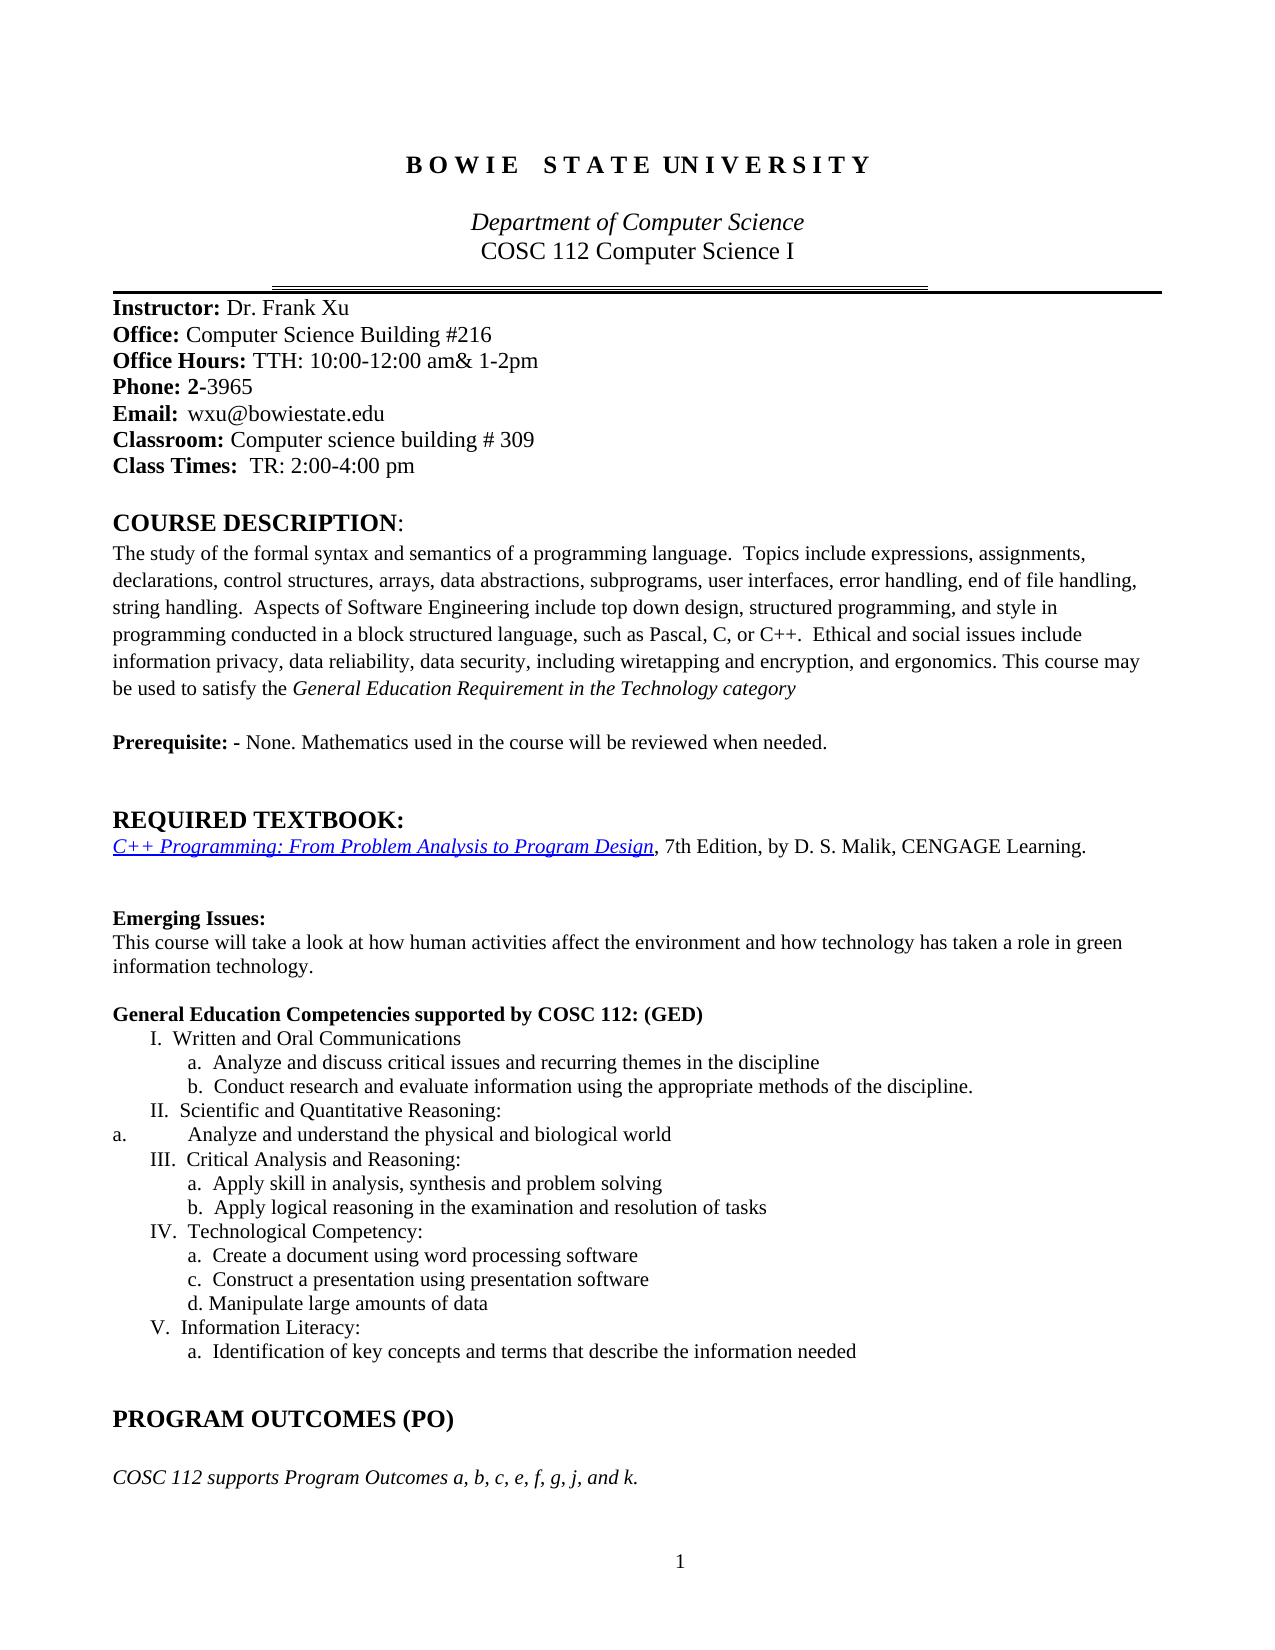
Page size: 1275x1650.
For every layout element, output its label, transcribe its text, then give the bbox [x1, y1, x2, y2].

text d. Manipulate large amounts of data [187, 1291, 1162, 1315]
text Instructor: Dr. Frank Xu [112, 294, 1162, 321]
text III. Critical Analysis and Reasoning: [150, 1146, 1162, 1171]
text The study of the formal syntax and semantics of a programming language. Topics include expressions, assignments, declarations, control structures, arrays, data abstractions, subprograms, user interfaces, error handling, end of file handling, string handling. Aspects of Software Engineering include top down design, structured programming, and style in programming conducted in a block structured language, such as Pascal, C, or C++. Ethical and social issues include information privacy, data reliability, data security, including wiretapping and encryption, and ergonomics. This course may be used to satisfy the General Education Requirement in the Technology category [112, 538, 1162, 701]
list Analyze and understand the physical and biological world [112, 1122, 1162, 1146]
text b. Conduct research and evaluate information using the appropriate methods of the discipline. [187, 1074, 1162, 1098]
text Classroom: Computer science building # 309 [112, 426, 1162, 452]
text B O W I E S T A T E UN I V E R S I T Y [112, 150, 1162, 179]
text IV. Technological Competency: [150, 1219, 1162, 1243]
text Office Hours: TTH: 10:00-12:00 am& 1-2pm [112, 347, 1162, 373]
text C++ Programming: From Problem Analysis to Program Design, 7th Edition, by D. S. Malik, CENGAGE Learning. [112, 834, 1162, 858]
text I. Written and Oral Communications [150, 1026, 1162, 1050]
text c. Construct a presentation using presentation software [187, 1267, 1162, 1291]
text a. Analyze and discuss critical issues and recurring themes in the discipline [187, 1050, 1162, 1074]
text a. Create a document using word processing software [187, 1243, 1162, 1267]
text COURSE DESCRIPTION: [112, 508, 1162, 537]
text Phone: 2-3965 [112, 373, 1162, 400]
text COSC 112 supports Program Outcomes a, b, c, e, f, g, j, and k. [112, 1465, 1162, 1489]
text a. Identification of key concepts and terms that describe the information needed [187, 1339, 1162, 1363]
text Department of Computer Science [112, 207, 1162, 236]
text b. Apply logical reasoning in the examination and resolution of tasks [187, 1194, 1162, 1219]
text Program Outcomes (PO) [112, 1404, 1162, 1433]
text Office: Computer Science Building #216 [112, 321, 1162, 347]
text Required Textbook: [112, 805, 1162, 834]
text Prerequisite: - None. Mathematics used in the course will be reviewed when needed. [112, 730, 1162, 754]
text Class Times: TR: 2:00-4:00 pm [112, 452, 1162, 479]
text COSC 112 Computer Science I [112, 236, 1162, 265]
text V. Information Literacy: [150, 1315, 1162, 1339]
text II. Scientific and Quantitative Reasoning: [150, 1098, 1162, 1122]
text This course will take a look at how human activities affect the environment and how technology has taken a role in green information technology. [112, 930, 1162, 978]
text Email: wxu@bowiestate.edu [112, 400, 1162, 426]
text General Education Competencies supported by COSC 112: (GED) [112, 1002, 1162, 1026]
text a. Apply skill in analysis, synthesis and problem solving [187, 1171, 1162, 1194]
text Emerging Issues: [112, 906, 1162, 930]
